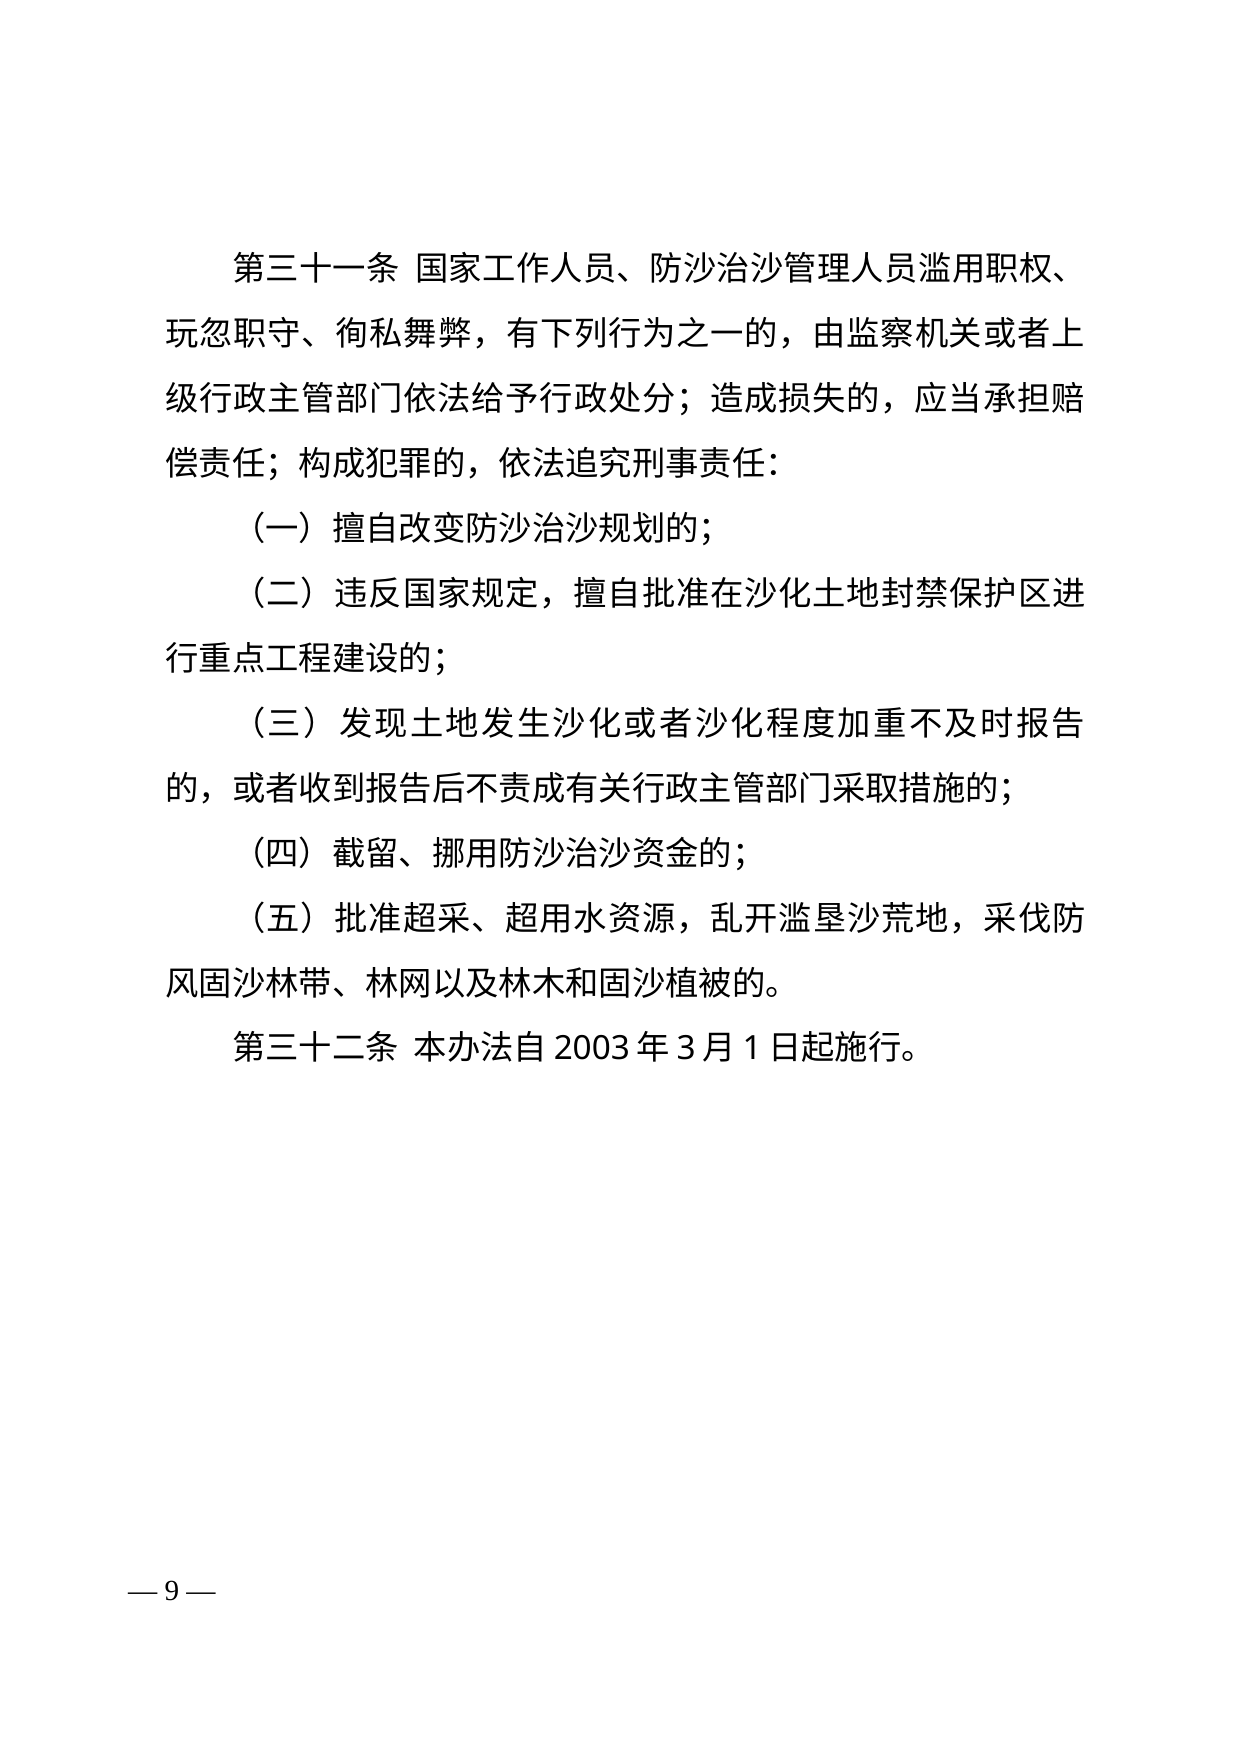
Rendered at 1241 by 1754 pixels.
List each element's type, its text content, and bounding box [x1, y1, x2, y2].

text 第三十一条 国家工作人员、防沙治沙管理人员滥用职权、玩忽职守、徇私舞弊，有下列行为之一的，由监察机关或者上级行政主管部门依法给予行政处分；造成损失的，应当承担赔偿责任；构成犯罪的，依法追究刑事责任： [165, 233, 1087, 493]
text （四）截留、挪用防沙治沙资金的； [165, 818, 1087, 883]
text （二）违反国家规定，擅自批准在沙化土地封禁保护区进行重点工程建设的； [165, 558, 1087, 688]
text （五）批准超采、超用水资源，乱开滥垦沙荒地，采伐防风固沙林带、林网以及林木和固沙植被的。 [165, 883, 1087, 1013]
text 第三十二条 本办法自2003年3月1日起施行。 [165, 1013, 1087, 1078]
text （三）发现土地发生沙化或者沙化程度加重不及时报告的，或者收到报告后不责成有关行政主管部门采取措施的； [165, 688, 1087, 818]
text （一）擅自改变防沙治沙规划的； [165, 493, 1087, 558]
